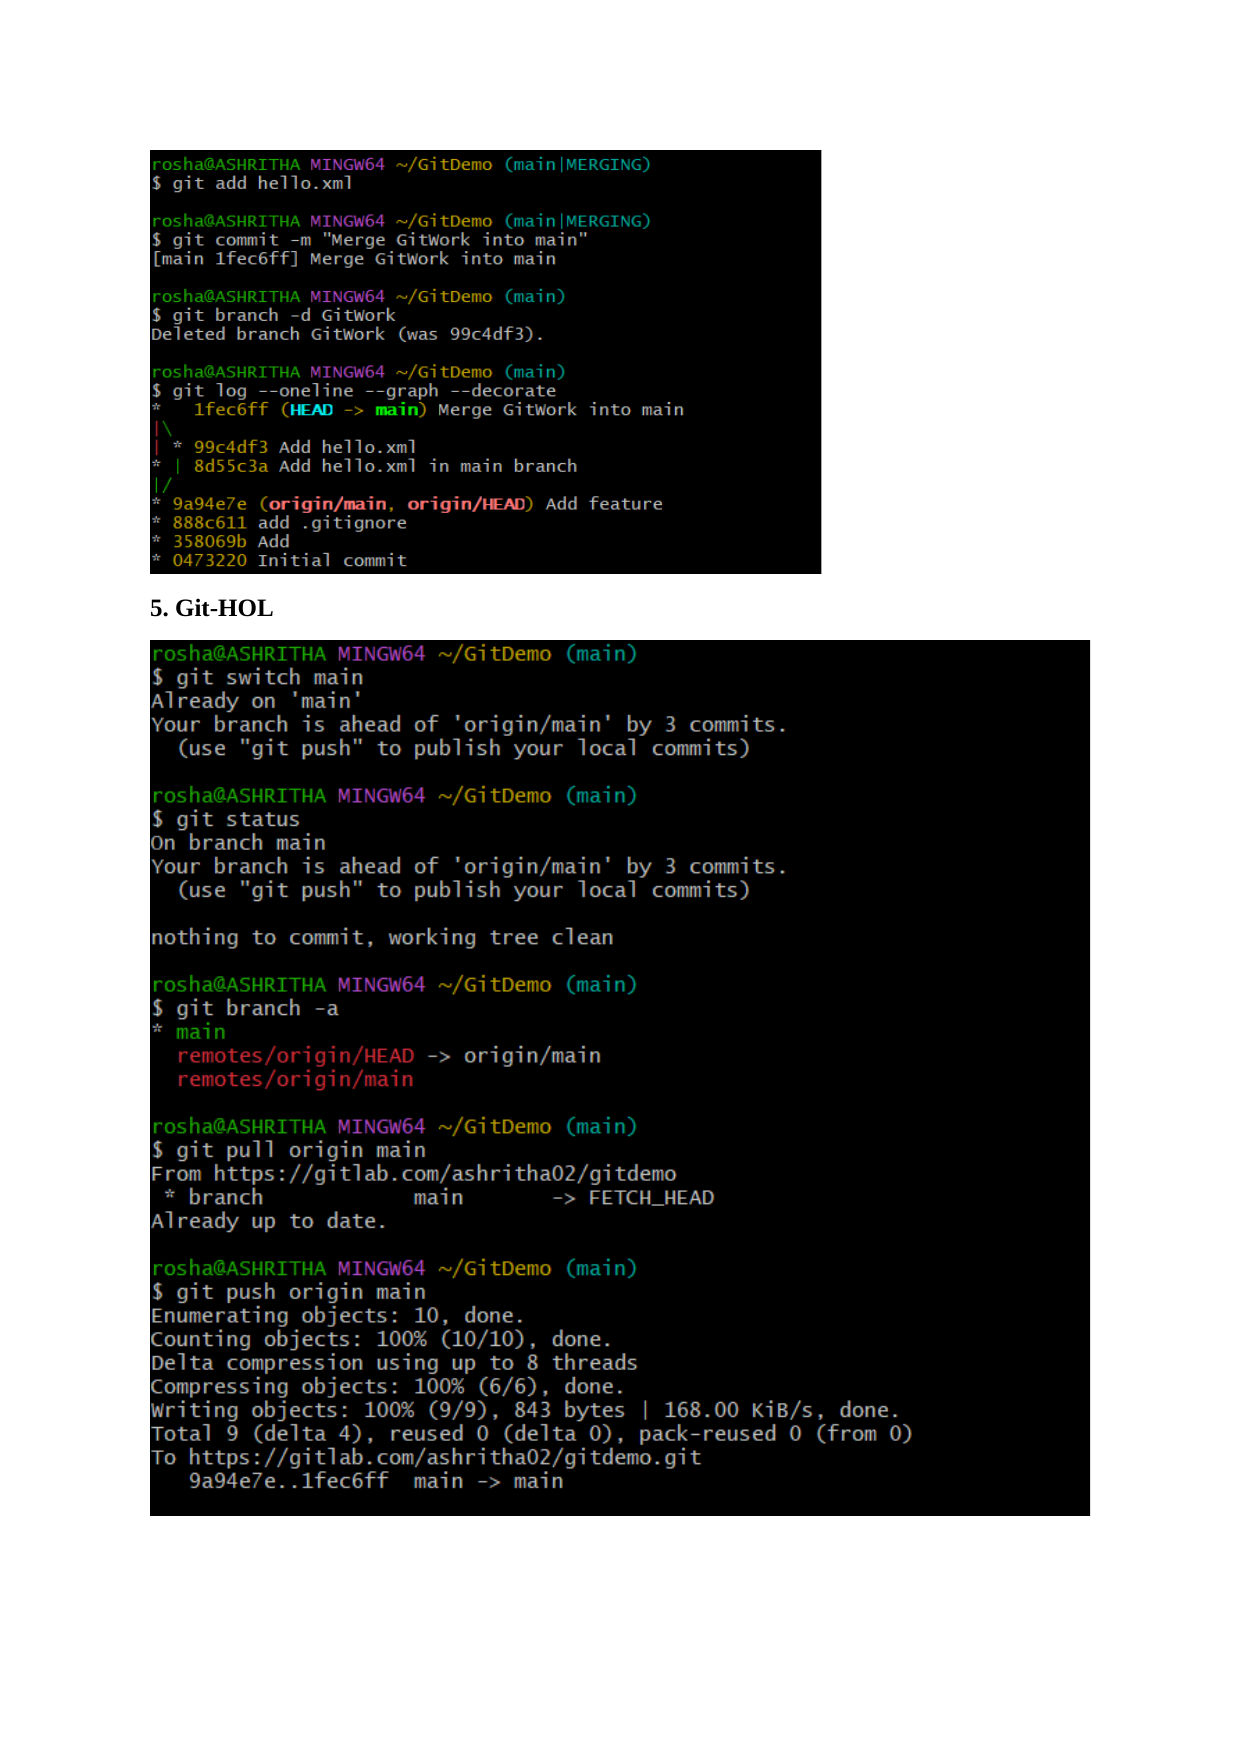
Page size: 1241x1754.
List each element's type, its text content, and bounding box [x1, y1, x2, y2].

picture [150, 150, 822, 574]
picture [150, 640, 1091, 1516]
text 5. Git-HOL [150, 593, 1090, 621]
